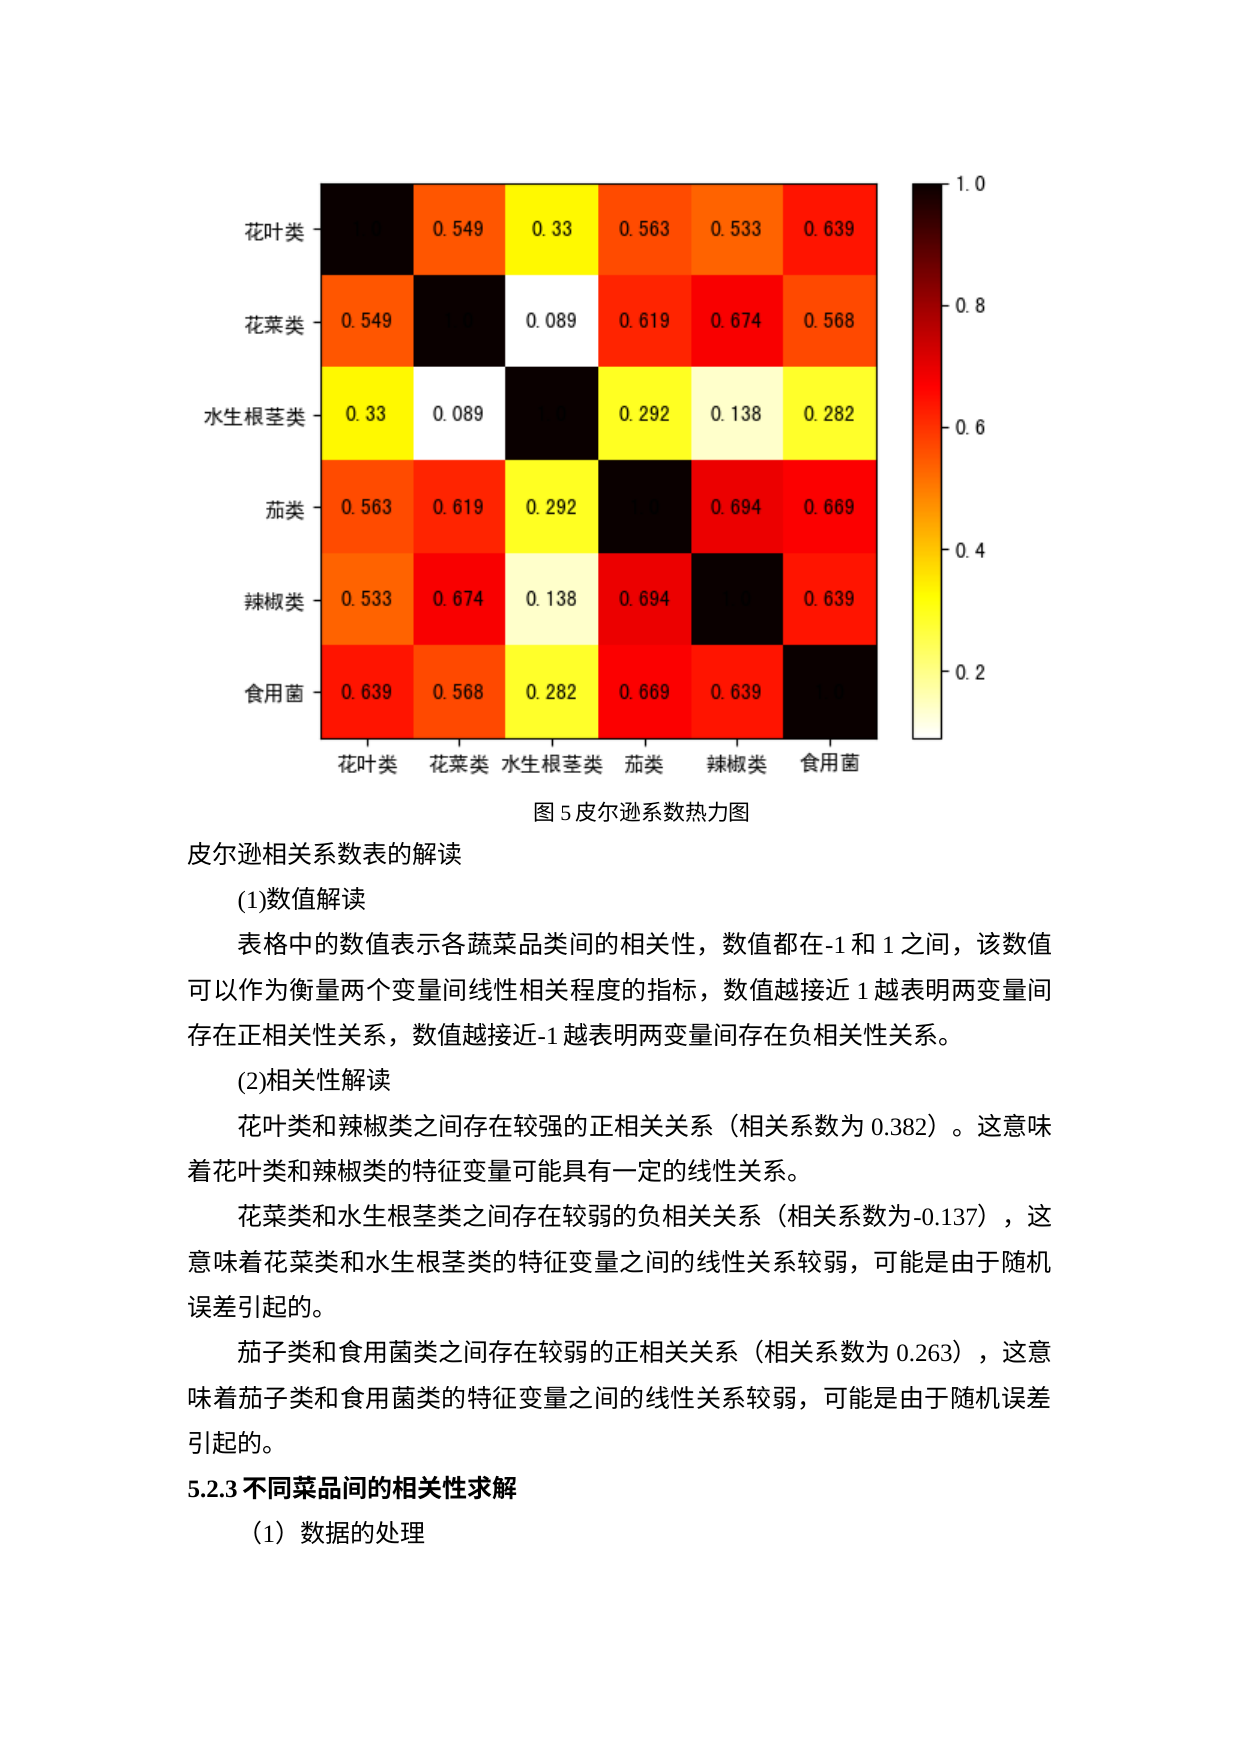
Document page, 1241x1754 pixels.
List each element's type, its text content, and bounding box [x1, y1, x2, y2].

text 皮尔逊相关系数表的解读 [187, 834, 1053, 871]
text 茄子类和食用菌类之间存在较弱的正相关关系（相关系数为0.263），这意味着茄子类和食用菌类的特征变量之间的线性关系较弱，可能是由于随机误差引起的。 [187, 1333, 1053, 1459]
list 数据的处理 [187, 1514, 1053, 1550]
picture [187, 162, 1001, 788]
text 表格中的数值表示各蔬菜品类间的相关性，数值都在-1和1之间，该数值可以作为衡量两个变量间线性相关程度的指标，数值越接近1越表明两变量间存在正相关性关系，数值越接近-1越表明两变量间存在负相关性关系。 [187, 925, 1053, 1052]
text 花叶类和辣椒类之间存在较强的正相关关系（相关系数为0.382）。这意味着花叶类和辣椒类的特征变量可能具有一定的线性关系。 [187, 1106, 1053, 1188]
subtitle 5.2.3不同菜品间的相关性求解 [187, 1469, 1053, 1505]
text 图 5皮尔逊系数热力图 [187, 795, 1053, 826]
text 花菜类和水生根茎类之间存在较弱的负相关关系（相关系数为-0.137），这意味着花菜类和水生根茎类的特征变量之间的线性关系较弱，可能是由于随机误差引起的。 [187, 1197, 1053, 1324]
text (2)相关性解读 [187, 1061, 1053, 1097]
text (1)数值解读 [187, 879, 1053, 916]
